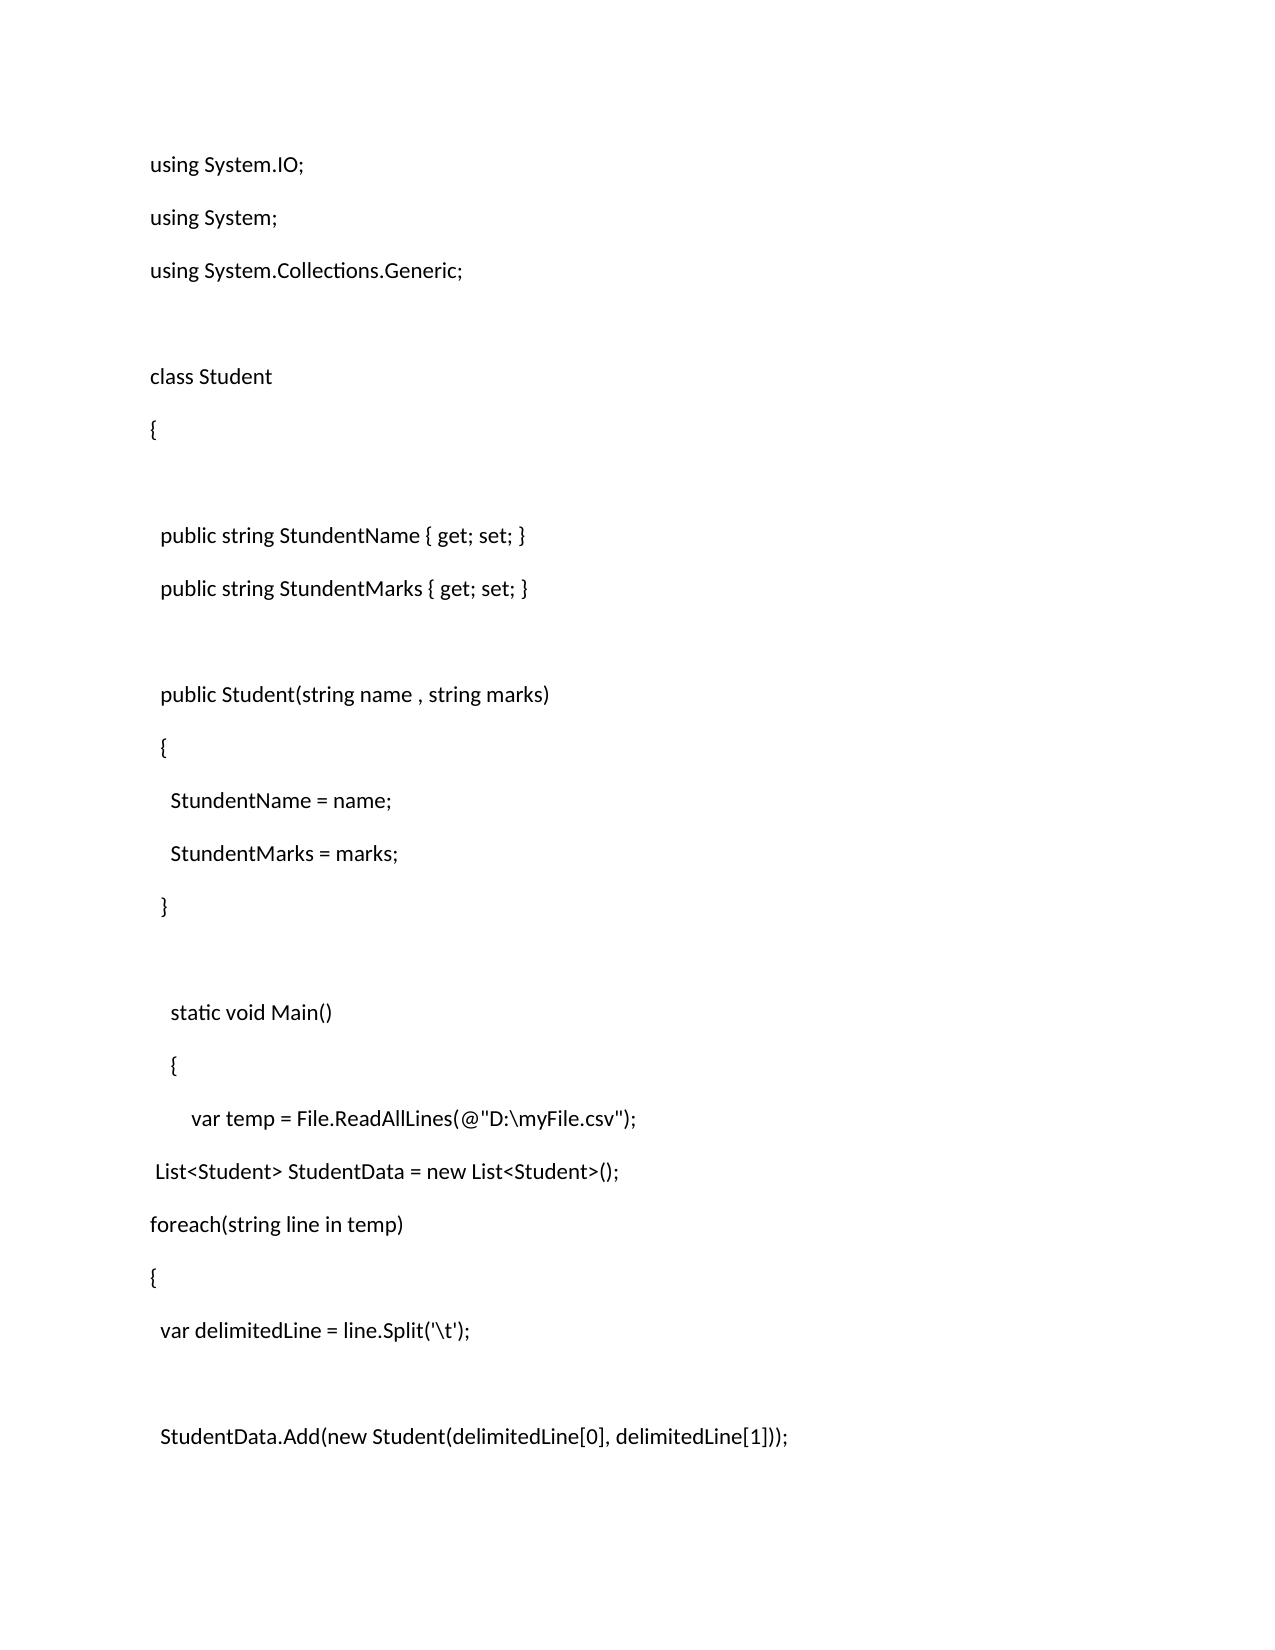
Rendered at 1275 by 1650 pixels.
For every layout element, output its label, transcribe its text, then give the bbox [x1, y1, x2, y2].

text public string StundentName { get; set; } [150, 521, 1125, 549]
text { [150, 415, 1125, 443]
text foreach(string line in temp) [150, 1210, 1125, 1238]
text public Student(string name , string marks) [150, 680, 1125, 708]
text using System.Collections.Generic; [150, 256, 1125, 284]
text var delimitedLine = line.Split('\t'); [150, 1316, 1125, 1344]
text using System; [150, 203, 1125, 231]
text public string StundentMarks { get; set; } [150, 574, 1125, 602]
text StundentMarks = marks; [150, 839, 1125, 867]
text List<Student> StudentData = new List<Student>(); [150, 1157, 1125, 1185]
text StundentName = name; [150, 786, 1125, 814]
text { [150, 1051, 1125, 1079]
text { [150, 1263, 1125, 1291]
text } [150, 892, 1125, 920]
text { [150, 733, 1125, 761]
text var temp = File.ReadAllLines(@"D:\myFile.csv"); [150, 1104, 1125, 1132]
text StudentData.Add(new Student(delimitedLine[0], delimitedLine[1])); [150, 1422, 1125, 1451]
text static void Main() [150, 998, 1125, 1026]
text using System.IO; [150, 150, 1125, 178]
text class Student [150, 362, 1125, 390]
